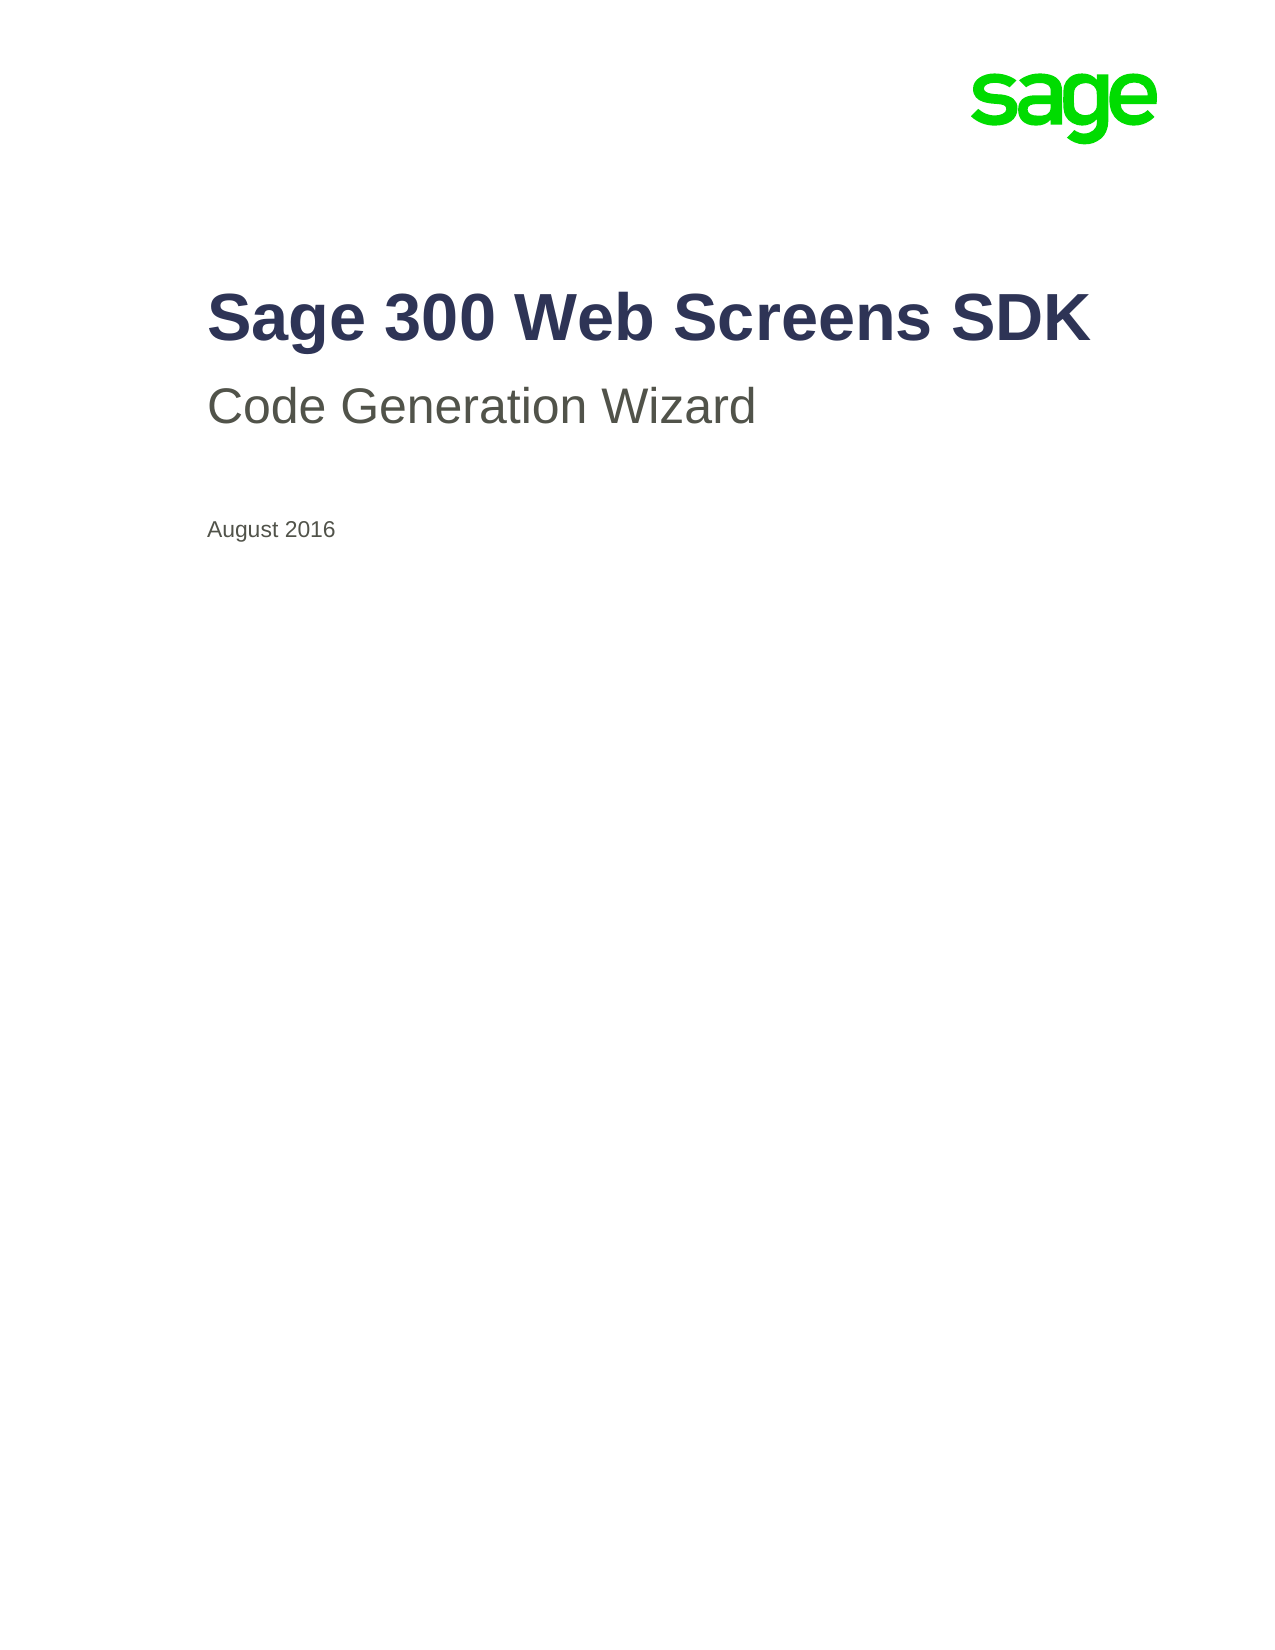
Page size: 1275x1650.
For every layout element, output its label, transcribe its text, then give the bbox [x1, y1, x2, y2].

title Sage 300 Web Screens SDK [207, 283, 1157, 354]
subtitle Code Generation Wizard [207, 375, 1157, 433]
title August 2016 [207, 513, 1157, 542]
